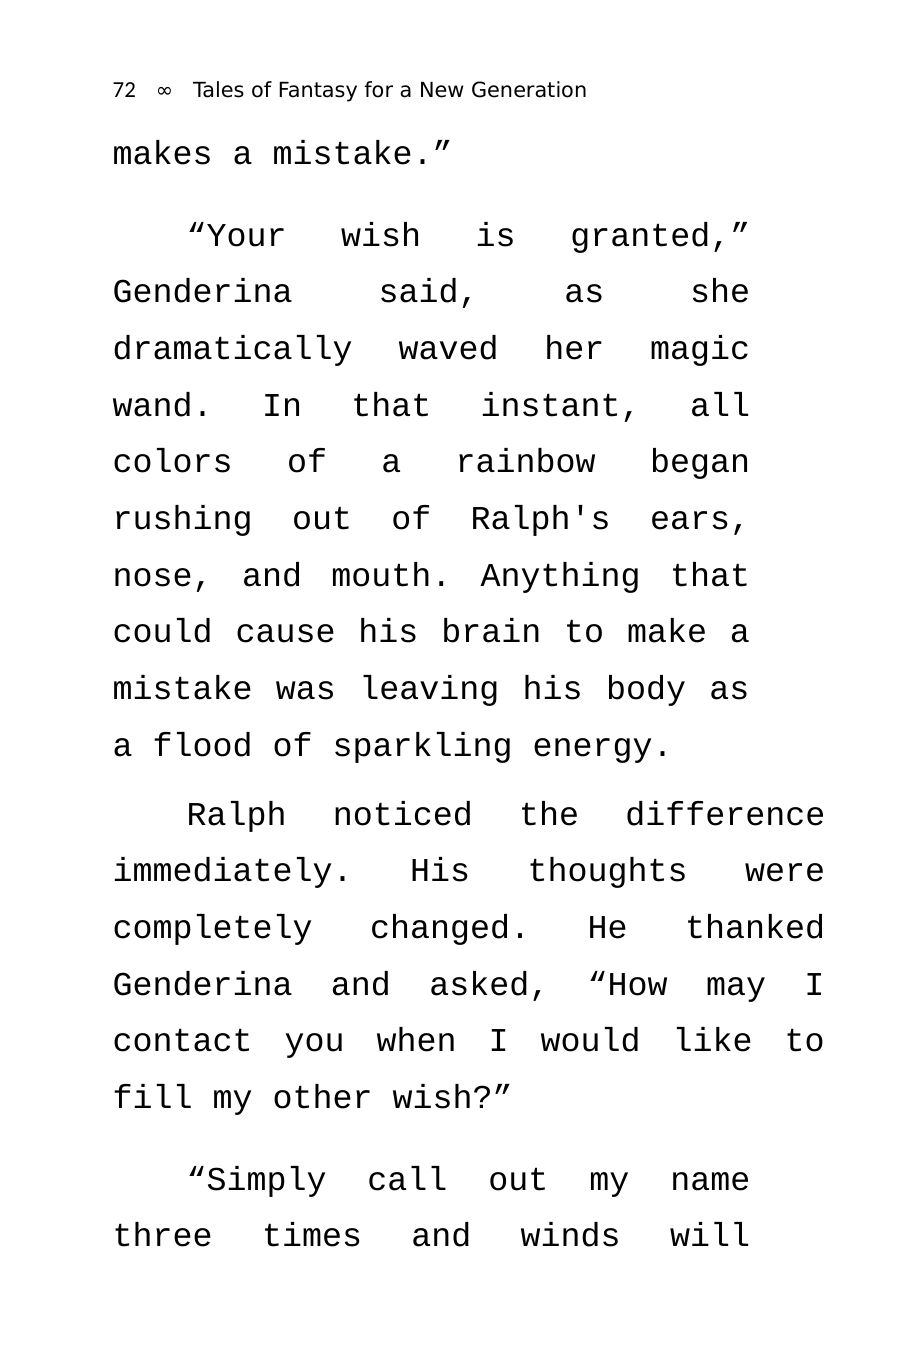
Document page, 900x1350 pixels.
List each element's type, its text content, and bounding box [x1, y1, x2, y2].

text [112, 1162, 750, 1257]
text “Your wish is granted,” Genderina said, as she dramatically waved her magic wand. In that instant, all colors of a rainbow began rushing out of Ralph's ears, nose, and mouth. Anything that could cause his brain to make a mistake was leaving his body as a flood of sparkling energy. [112, 218, 750, 766]
text Ralph noticed the difference immediately. His thoughts were completely changed. He thanked Genderina and asked, “How may I contact you when I would like to fill my other wish?” [112, 797, 825, 1118]
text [112, 137, 750, 174]
